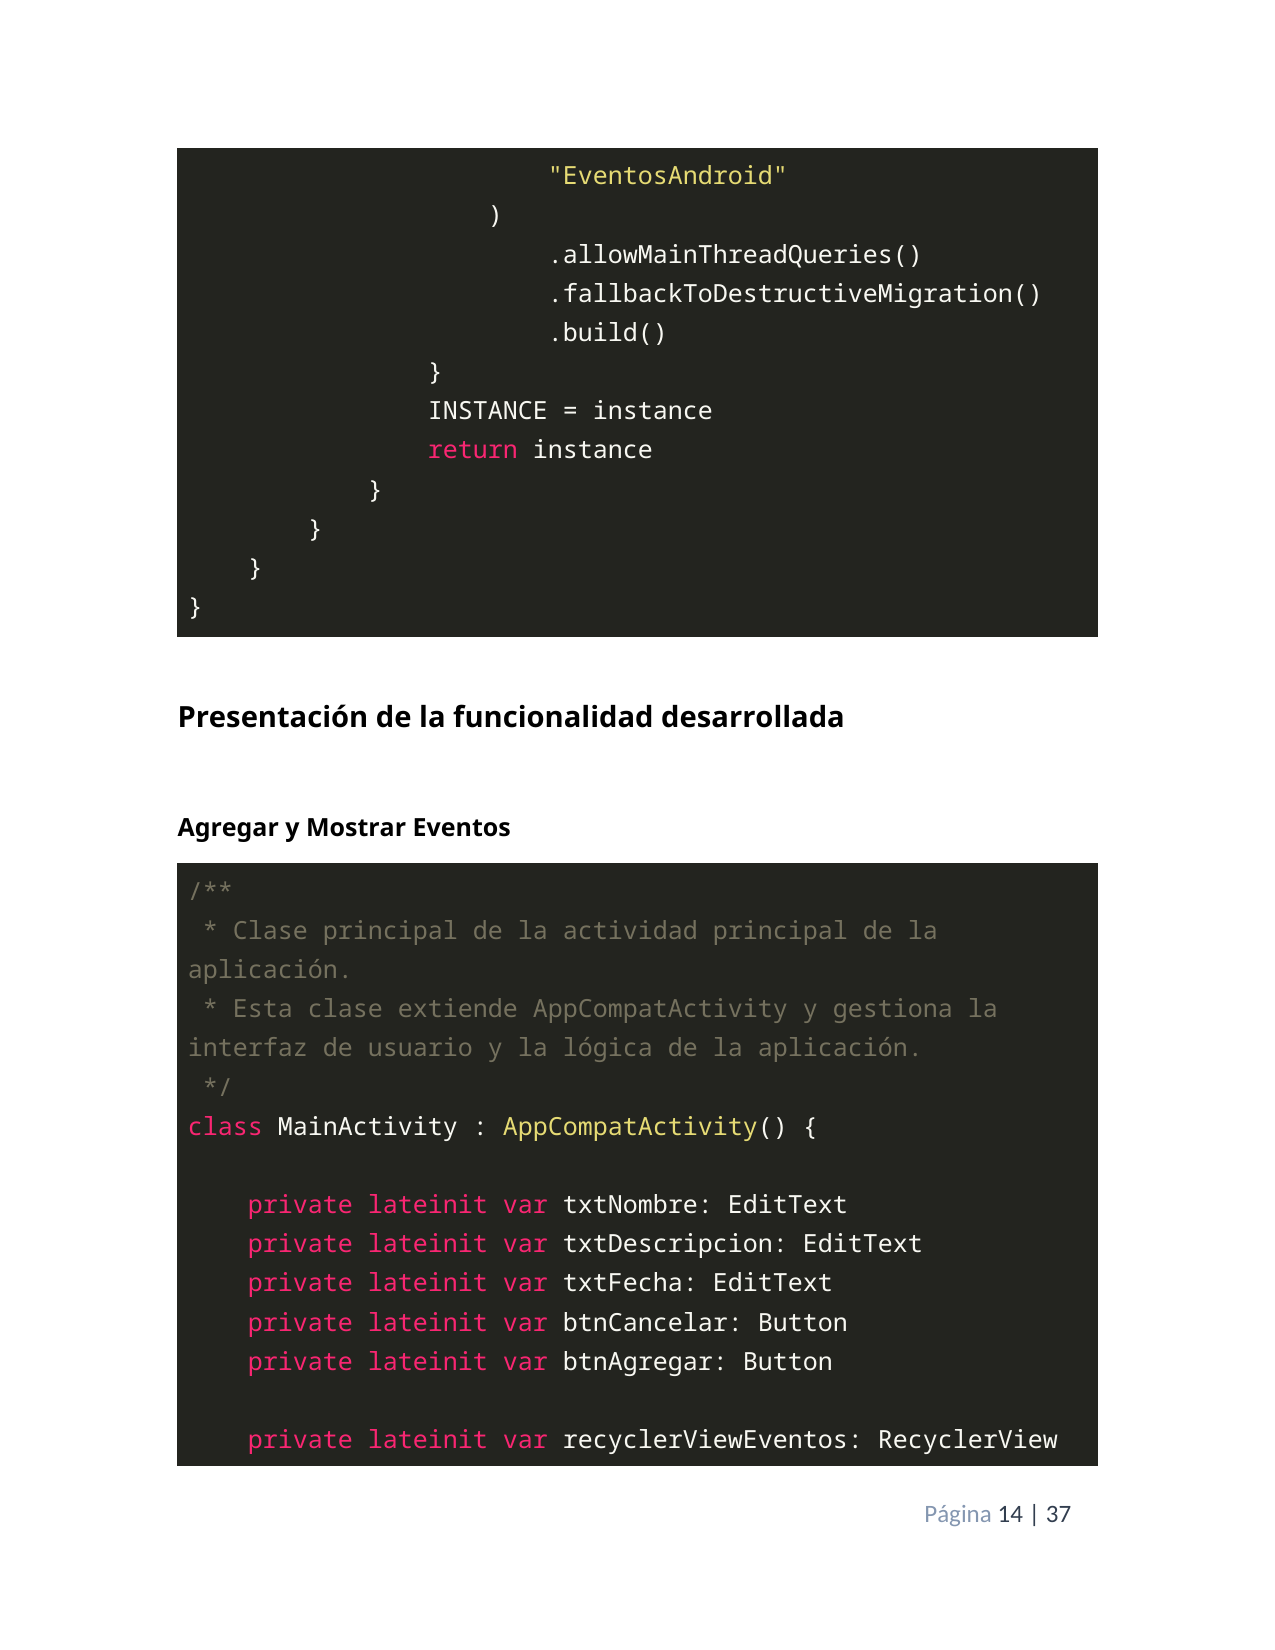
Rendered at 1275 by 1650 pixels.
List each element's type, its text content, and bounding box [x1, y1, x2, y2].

text Agregar y Mostrar Eventos [177, 809, 1098, 844]
text Presentación de la funcionalidad desarrollada [177, 697, 1098, 736]
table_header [177, 863, 1098, 1466]
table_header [177, 148, 1098, 637]
